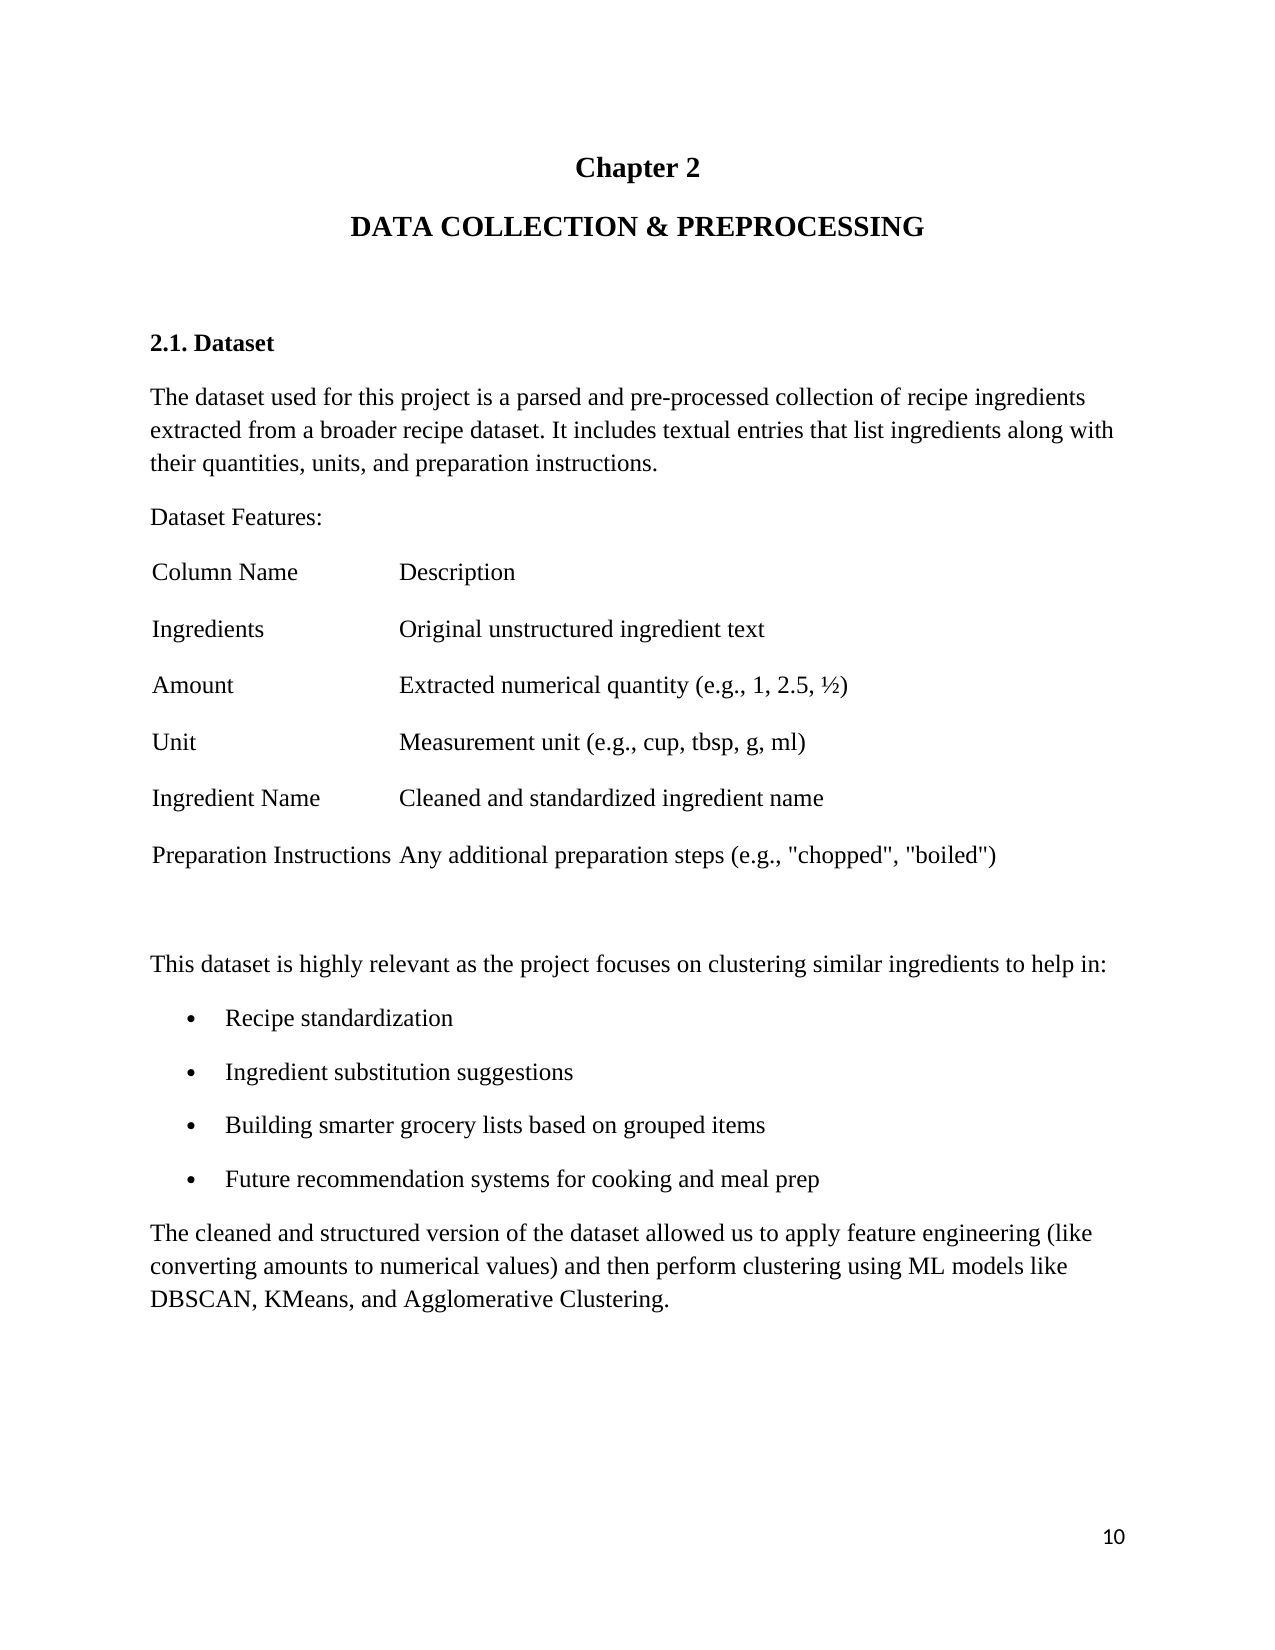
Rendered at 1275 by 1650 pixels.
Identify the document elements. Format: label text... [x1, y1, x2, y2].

table_cell Preparation Instructions [150, 839, 397, 895]
list Recipe standardization [187, 1003, 1125, 1032]
list Building smarter grocery lists based on grouped items [187, 1111, 1125, 1139]
table_cell Measurement unit (e.g., cup, tbsp, g, ml) [398, 725, 1003, 782]
table_cell Cleaned and standardized ingredient name [398, 782, 1003, 838]
table_cell Unit [150, 725, 397, 782]
text The cleaned and structured version of the dataset allowed us to apply feature engineering (like converting amounts to numerical values) and then perform clustering using ML models like DBSCAN, KMeans, and Agglomerative Clustering. [150, 1218, 1125, 1313]
text Dataset Features: [150, 502, 1125, 531]
table_header Description [398, 556, 1003, 612]
table_cell Ingredients [150, 612, 397, 669]
text This dataset is highly relevant as the project focuses on clustering similar ingredients to help in: [150, 949, 1125, 978]
table_header Column Name [150, 556, 397, 612]
table_cell Any additional preparation steps (e.g., "chopped", "boiled") [398, 839, 1003, 895]
text The dataset used for this project is a parsed and pre-processed collection of recipe ingredients extracted from a broader recipe dataset. It includes textual entries that list ingredients along with their quantities, units, and preparation instructions. [150, 382, 1125, 477]
table_cell Extracted numerical quantity (e.g., 1, 2.5, ½) [398, 669, 1003, 725]
table_cell Amount [150, 669, 397, 725]
list Future recommendation systems for cooking and meal prep [187, 1164, 1125, 1193]
table_cell Original unstructured ingredient text [398, 612, 1003, 669]
table_cell Ingredient Name [150, 782, 397, 838]
text DATA COLLECTION & PREPROCESSING [150, 209, 1125, 243]
list Ingredient substitution suggestions [187, 1057, 1125, 1085]
text Chapter 2 [150, 150, 1125, 183]
text 2.1. Dataset [150, 328, 1125, 357]
